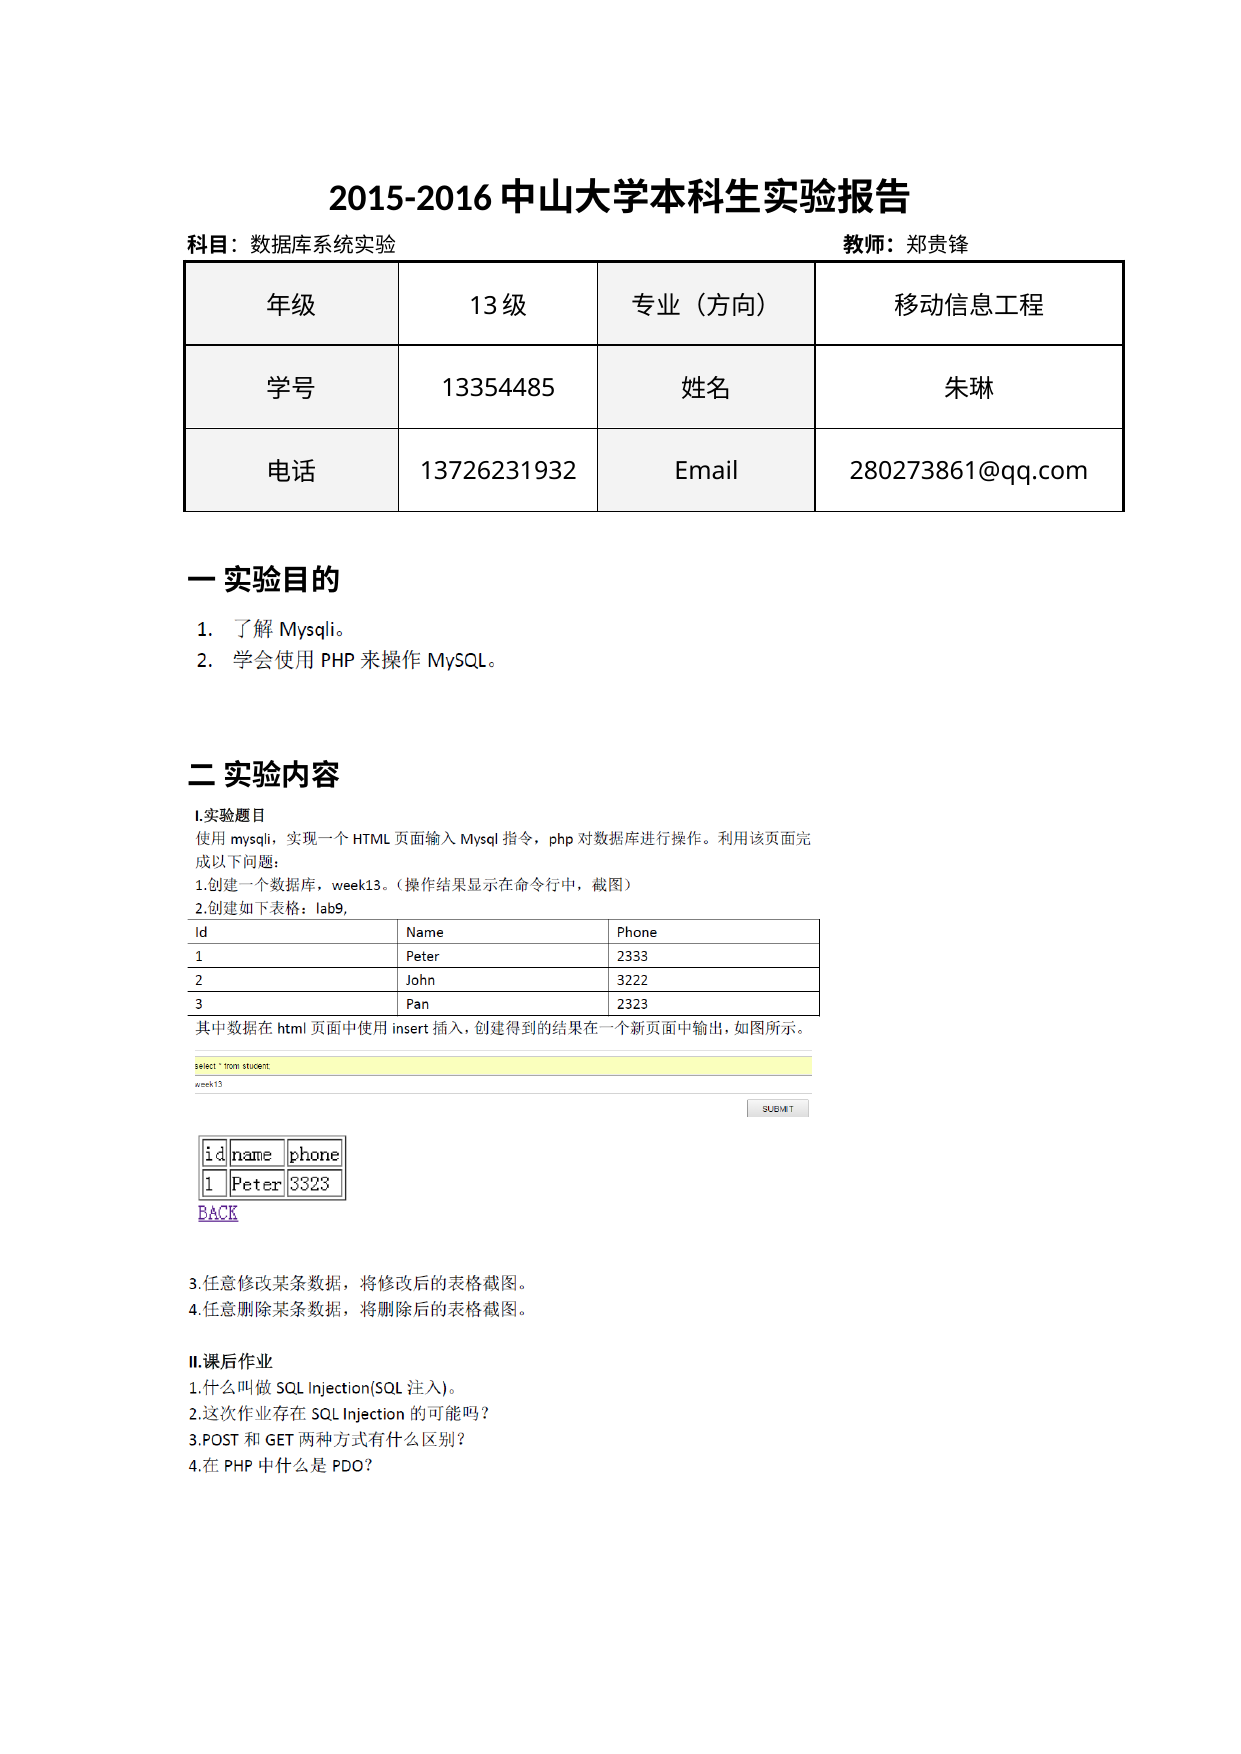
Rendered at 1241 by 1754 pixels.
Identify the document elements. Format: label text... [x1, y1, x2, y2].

table_cell 电话 [186, 429, 398, 511]
text 科目：数据库系统实验 教师：郑贵锋 [187, 227, 1053, 259]
table_cell 姓名 [598, 346, 814, 427]
table_cell 13354485 [399, 346, 597, 427]
text 2015-2016中山大学本科生实验报告 [187, 162, 1053, 227]
table_header 移动信息工程 [816, 263, 1122, 344]
table_header 年级 [186, 263, 398, 344]
table_cell Email [598, 429, 814, 511]
table_cell 朱琳 [816, 346, 1122, 427]
table_cell 学号 [186, 346, 398, 427]
picture [187, 804, 821, 1117]
text 二 实验内容 [187, 740, 1053, 805]
picture [187, 609, 633, 681]
text 一 实验目的 [187, 545, 1053, 610]
table_header 13级 [399, 263, 597, 344]
picture [187, 1129, 824, 1478]
table_cell 280273861@qq.com [816, 429, 1122, 511]
table_cell 13726231932 [399, 429, 597, 511]
table_header 专业（方向） [598, 263, 814, 344]
